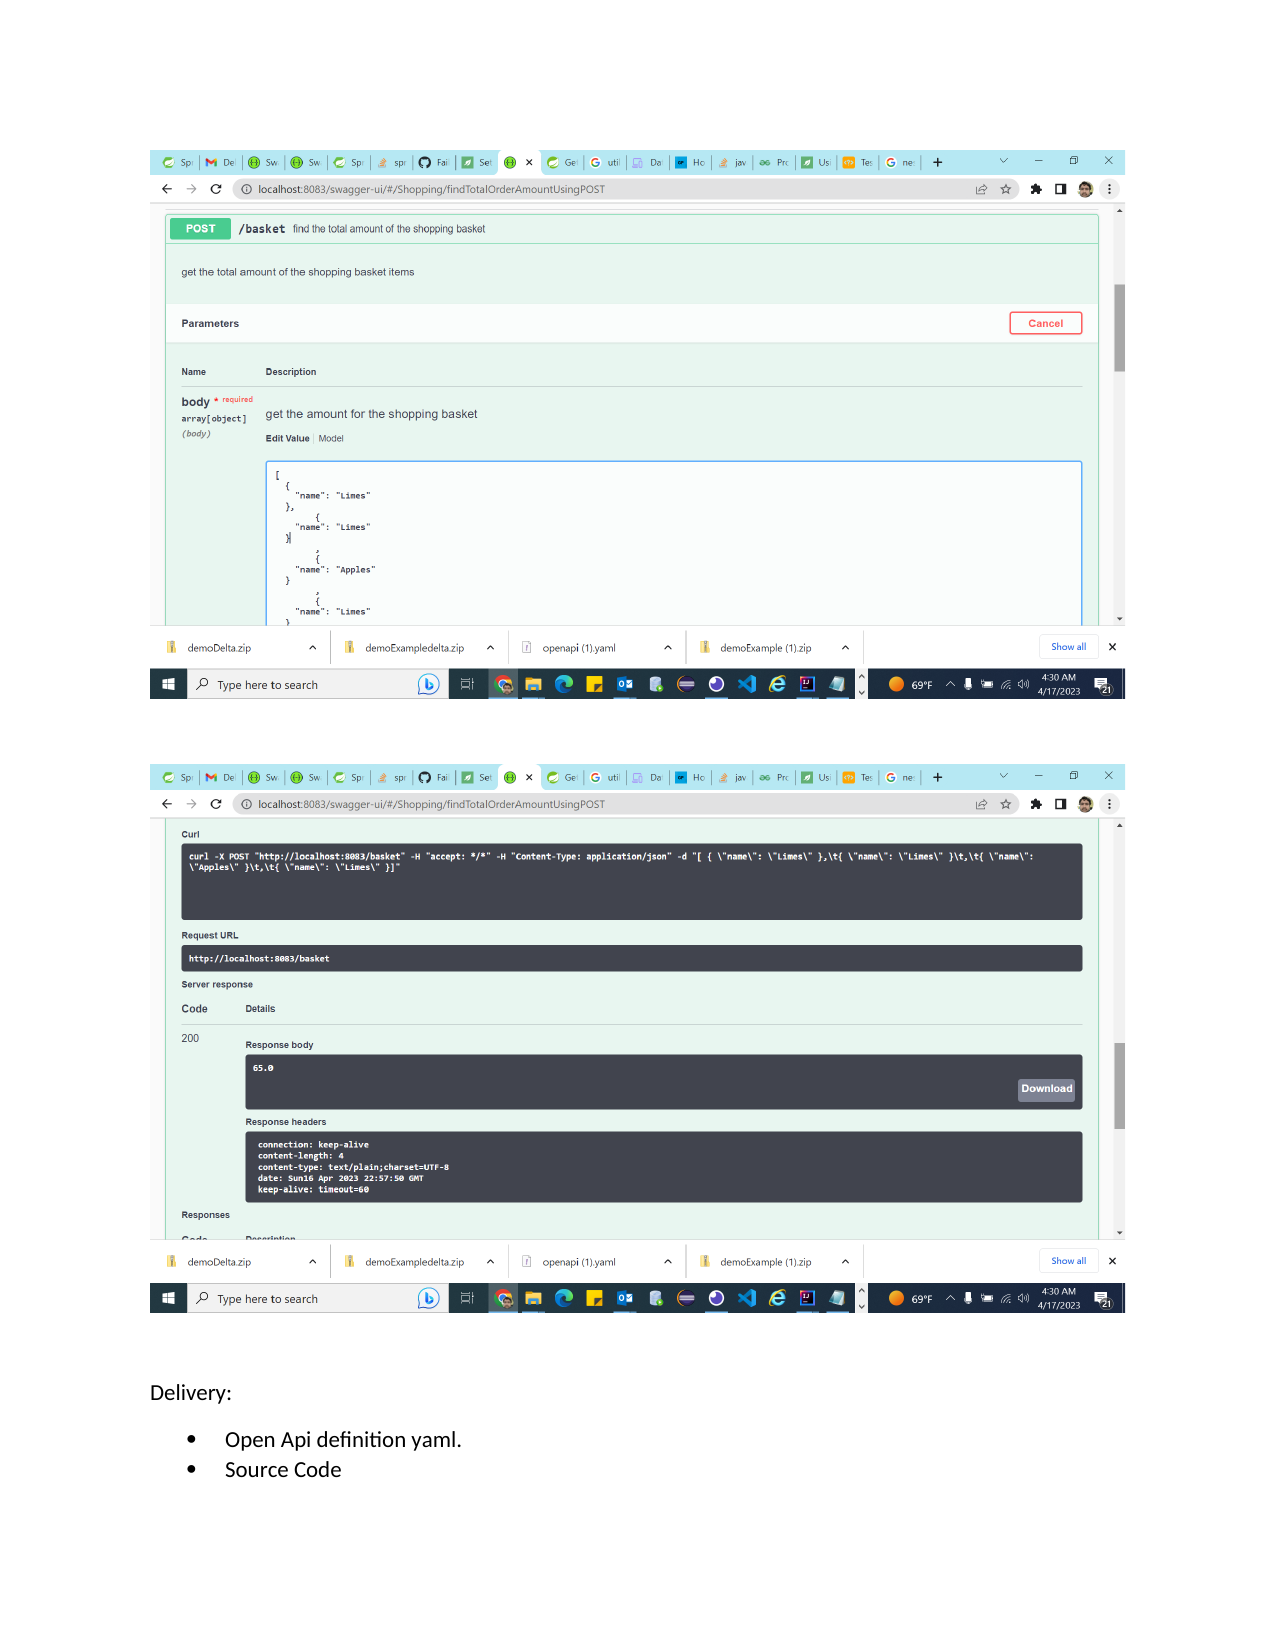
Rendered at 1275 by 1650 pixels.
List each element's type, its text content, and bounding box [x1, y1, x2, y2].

picture [150, 764, 1125, 1313]
list Source Code [187, 1455, 1125, 1483]
picture [150, 150, 1125, 699]
list Open Api definition yaml. [187, 1425, 1125, 1453]
text Delivery: [150, 1378, 1125, 1406]
